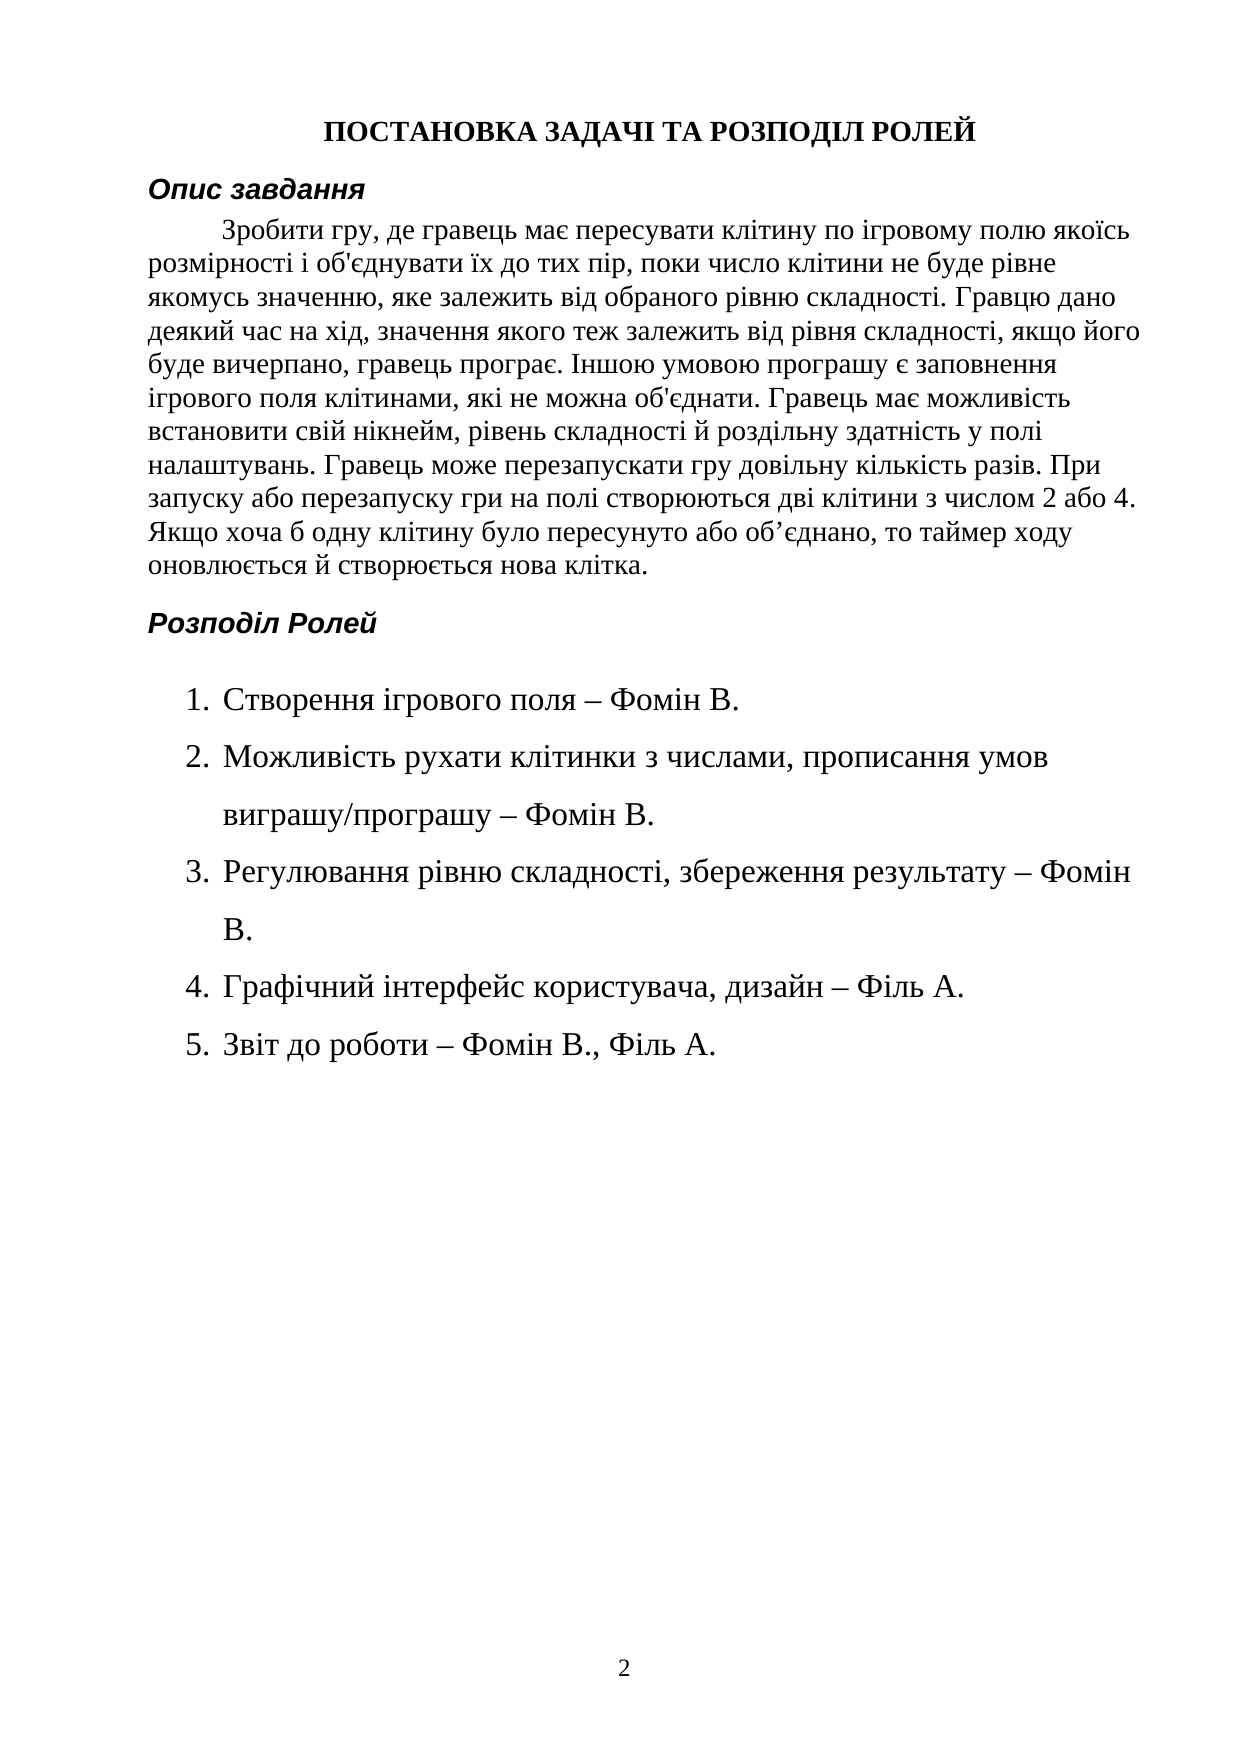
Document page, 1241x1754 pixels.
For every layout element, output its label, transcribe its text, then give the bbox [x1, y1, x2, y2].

subtitle ПОСТАНОВКА ЗАДАЧІ ТА РОЗПОДІЛ РОЛЕЙ [148, 114, 1152, 147]
title Регулювання рівню складності, збереження результату – Фомін В. [185, 852, 1152, 948]
title Звіт до роботи – Фомін В., Філь А. [185, 1024, 1152, 1063]
title Можливість рухати клітинки з числами, прописання умов виграшу/програшу – Фомін В. [185, 737, 1152, 833]
title Cтворення ігрового поля – Фомін В. [185, 679, 1152, 718]
title Графічний інтерфейс користувача, дизайн – Філь А. [185, 967, 1152, 1005]
subtitle Розподіл Ролей [148, 606, 1152, 639]
subtitle Опис завдання [148, 172, 1152, 206]
text Зробити гру, де гравець має пересувати клітину по ігровому полю якоїсь розмірності і об'єднувати їх до тих пір, поки число клітини не буде рівне якомусь значенню, яке залежить від обраного рівню складності. Гравцю дано деякий час на хід, значення якого теж залежить від рівня складності, якщо його буде вичерпано, гравець програє. Іншою умовою програшу є заповнення ігрового поля клітинами, які не можна об'єднати. Гравець має можливість встановити свій нікнейм, рівень складності й роздільну здатність у полі налаштувань. Гравець може перезапускати гру довільну кількість разів. При запуску або перезапуску гри на полі створюються дві клітини з числом 2 або 4. Якщо хоча б одну клітину було пересунуто або об’єднано, то таймер ходу оновлюється й створюється нова клітка. [148, 212, 1152, 581]
